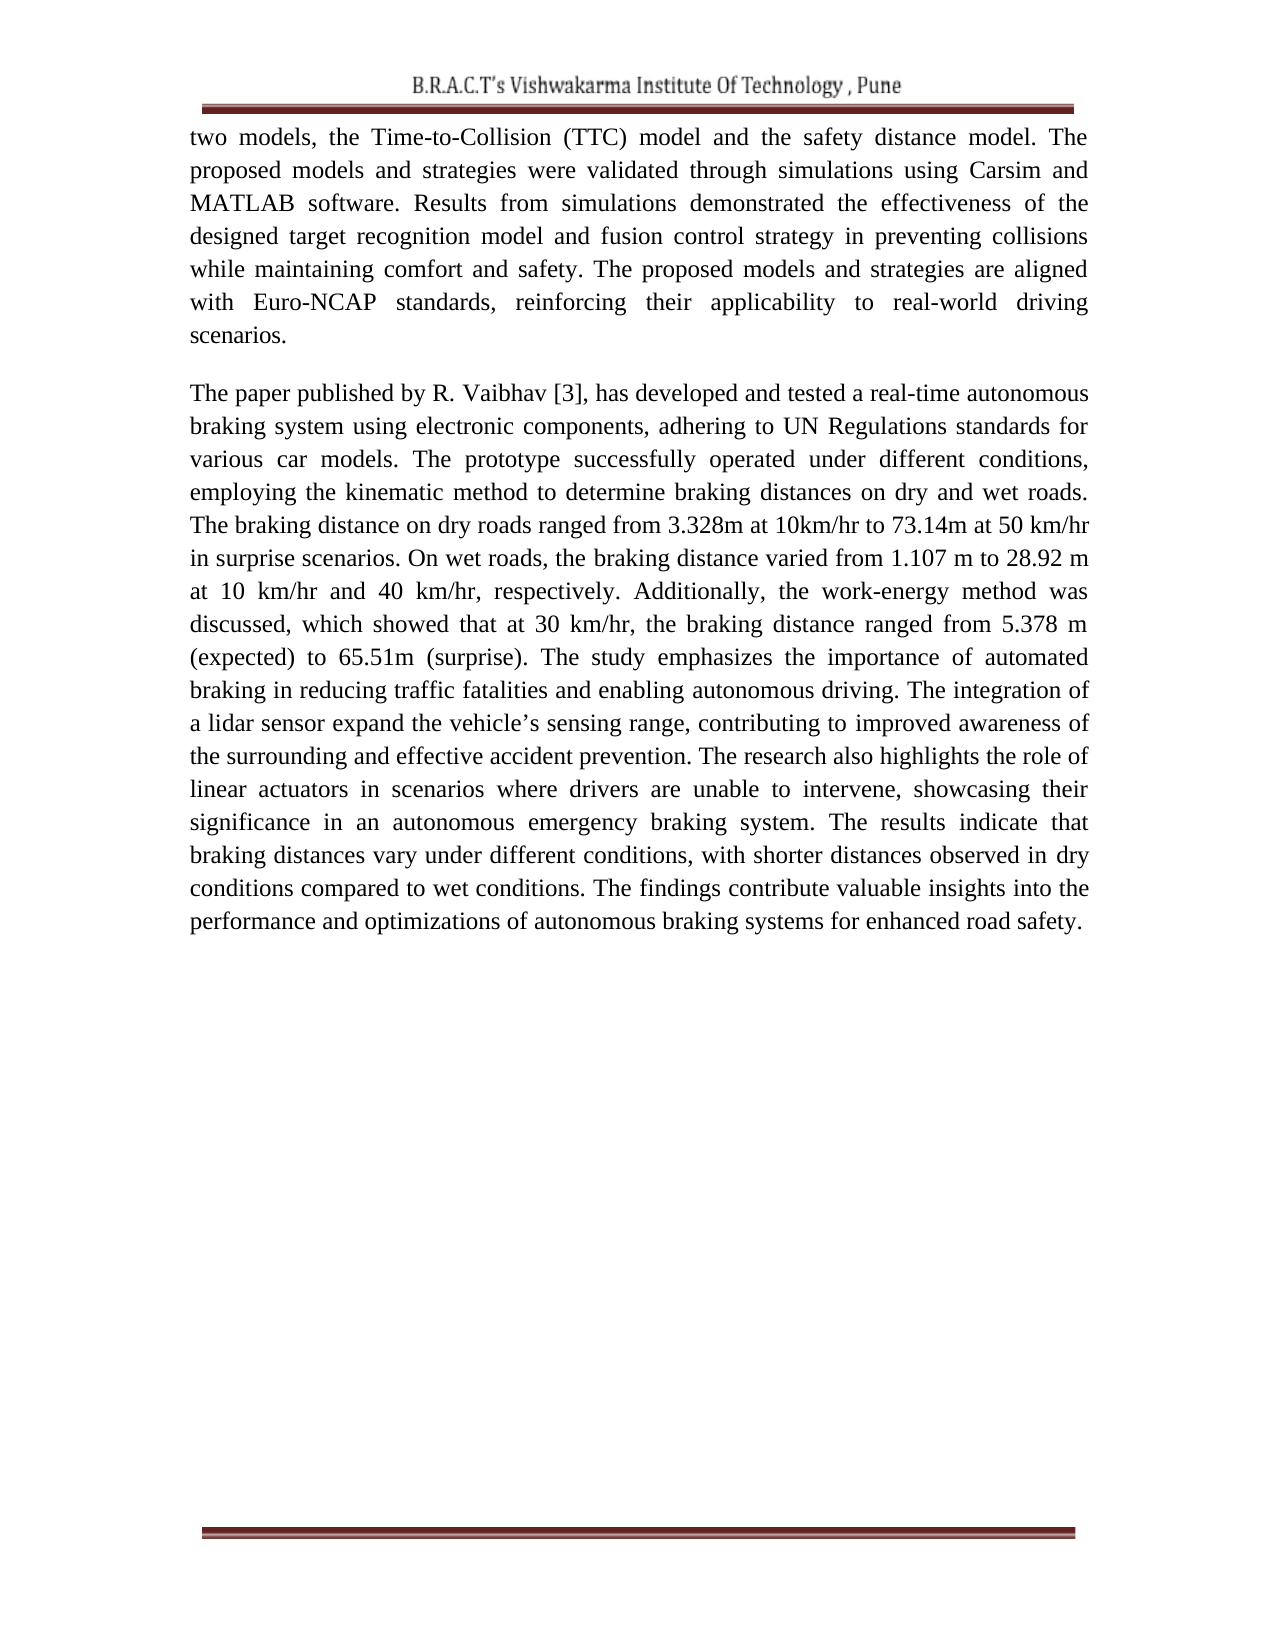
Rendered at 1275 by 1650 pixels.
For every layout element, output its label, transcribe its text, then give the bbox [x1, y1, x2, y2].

picture [202, 1527, 1076, 1539]
picture [202, 70, 1074, 114]
text two models, the Time-to-Collision (TTC) model and the safety distance model. The proposed models and strategies were validated through simulations using Carsim and MATLAB software. Results from simulations demonstrated the effectiveness of the designed target recognition model and fusion control strategy in preventing collisions while maintaining comfort and safety. The proposed models and strategies are aligned with Euro-NCAP standards, reinforcing their applicability to real-world driving scenarios. [189, 122, 1089, 349]
text The paper published by R. Vaibhav [3], has developed and tested a real-time autonomous braking system using electronic components, adhering to UN Regulations standards for various car models. The prototype successfully operated under different conditions, employing the kinematic method to determine braking distances on dry and wet roads. The braking distance on dry roads ranged from 3.328m at 10km/hr to 73.14m at 50 km/hr in surprise scenarios. On wet roads, the braking distance varied from 1.107 m to 28.92 m at 10 km/hr and 40 km/hr, respectively. Additionally, the work-energy method was discussed, which showed that at 30 km/hr, the braking distance ranged from 5.378 m (expected) to 65.51m (surprise). The study emphasizes the importance of automated braking in reducing traffic fatalities and enabling autonomous driving. The integration of a lidar sensor expand the vehicle’s sensing range, contributing to improved awareness of the surrounding and effective accident prevention. The research also highlights the role of linear actuators in scenarios where drivers are unable to intervene, showcasing their significance in an autonomous emergency braking system. The results indicate that braking distances vary under different conditions, with shorter distances observed in dry conditions compared to wet conditions. The findings contribute valuable insights into the performance and optimizations of autonomous braking systems for enhanced road safety. [189, 378, 1089, 935]
